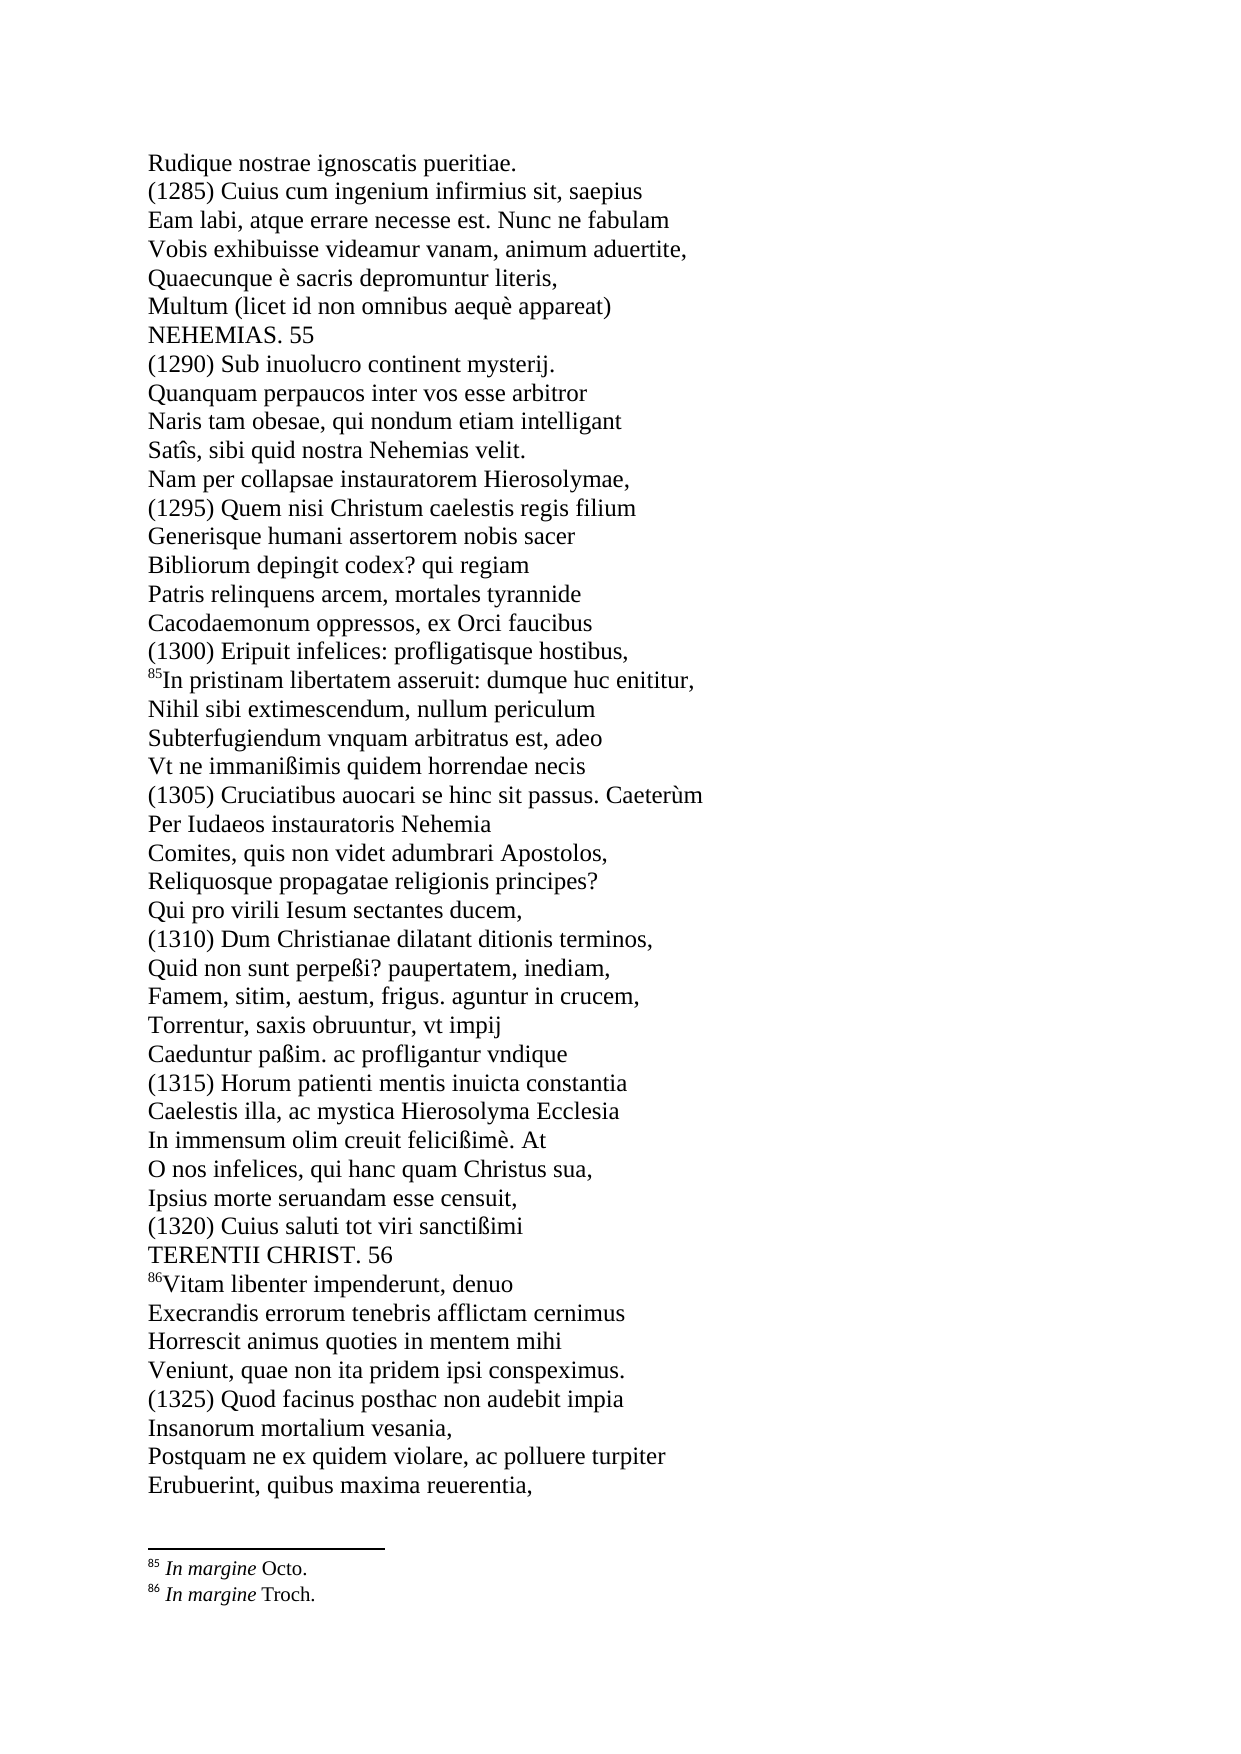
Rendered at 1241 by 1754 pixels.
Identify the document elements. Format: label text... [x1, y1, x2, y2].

text Satîs, sibi quid nostra Nehemias velit. [148, 435, 1093, 464]
text Vitam libenter impenderunt, denuo [148, 1269, 1093, 1298]
text Subterfugiendum vnquam arbitratus est, adeo [148, 723, 1093, 751]
text Caelestis illa, ac mystica Hierosolyma Ecclesia [148, 1096, 1093, 1125]
text Naris tam obesae, qui nondum etiam intelligant [148, 406, 1093, 435]
text (1320) Cuius saluti tot viri sanctißimi [148, 1211, 1093, 1240]
text (1325) Quod facinus posthac non audebit impia [148, 1384, 1093, 1413]
text Famem, sitim, aestum, frigus. aguntur in crucem, [148, 981, 1093, 1010]
text Erubuerint, quibus maxima reuerentia, [148, 1470, 1093, 1499]
text (1295) Quem nisi Christum caelestis regis filium [148, 493, 1093, 521]
text Veniunt, quae non ita pridem ipsi conspeximus. [148, 1355, 1093, 1384]
text Comites, quis non videt adumbrari Apostolos, [148, 838, 1093, 866]
text Multum (licet id non omnibus aequè appareat) [148, 291, 1093, 320]
text Reliquosque propagatae religionis principes? [148, 866, 1093, 895]
text Quaecunque è sacris depromuntur literis, [148, 263, 1093, 291]
text Quanquam perpaucos inter vos esse arbitror [148, 378, 1093, 406]
text Insanorum mortalium vesania, [148, 1413, 1093, 1441]
text Ipsius morte seruandam esse censuit, [148, 1183, 1093, 1211]
text Vt ne immanißimis quidem horrendae necis [148, 751, 1093, 780]
text (1290) Sub inuolucro continent mysterij. [148, 349, 1093, 378]
text Bibliorum depingit codex? qui regiam [148, 550, 1093, 579]
text (1310) Dum Christianae dilatant ditionis terminos, [148, 924, 1093, 953]
text Patris relinquens arcem, mortales tyrannide [148, 579, 1093, 608]
text Caeduntur paßim. ac profligantur vndique [148, 1039, 1093, 1068]
text Per Iudaeos instauratoris Nehemia [148, 809, 1093, 838]
text Qui pro virili Iesum sectantes ducem, [148, 895, 1093, 924]
text TERENTII CHRIST. 56 [148, 1240, 1093, 1269]
text Cacodaemonum oppressos, ex Orci faucibus [148, 608, 1093, 636]
text O nos infelices, qui hanc quam Christus sua, [148, 1154, 1093, 1183]
text Nam per collapsae instauratorem Hierosolymae, [148, 464, 1093, 493]
text Vobis exhibuisse videamur vanam, animum aduertite, [148, 234, 1093, 263]
text Eam labi, atque errare necesse est. Nunc ne fabulam [148, 205, 1093, 234]
text Postquam ne ex quidem violare, ac polluere turpiter [148, 1441, 1093, 1470]
text Nihil sibi extimescendum, nullum periculum [148, 694, 1093, 723]
text (1305) Cruciatibus auocari se hinc sit passus. Caeterùm [148, 780, 1093, 809]
text Execrandis errorum tenebris afflictam cernimus [148, 1298, 1093, 1326]
text Torrentur, saxis obruuntur, vt impij [148, 1010, 1093, 1039]
text Rudique nostrae ignoscatis pueritiae. [148, 148, 1093, 176]
text (1300) Eripuit infelices: profligatisque hostibus, [148, 636, 1093, 665]
text Horrescit animus quoties in mentem mihi [148, 1326, 1093, 1355]
text In immensum olim creuit felicißimè. At [148, 1125, 1093, 1154]
text (1285) Cuius cum ingenium infirmius sit, saepius [148, 176, 1093, 205]
text In pristinam libertatem asseruit: dumque huc enititur, [148, 665, 1093, 694]
text (1315) Horum patienti mentis inuicta constantia [148, 1068, 1093, 1096]
text Generisque humani assertorem nobis sacer [148, 521, 1093, 550]
text NEHEMIAS. 55 [148, 320, 1093, 349]
text Quid non sunt perpeßi? paupertatem, inediam, [148, 953, 1093, 981]
